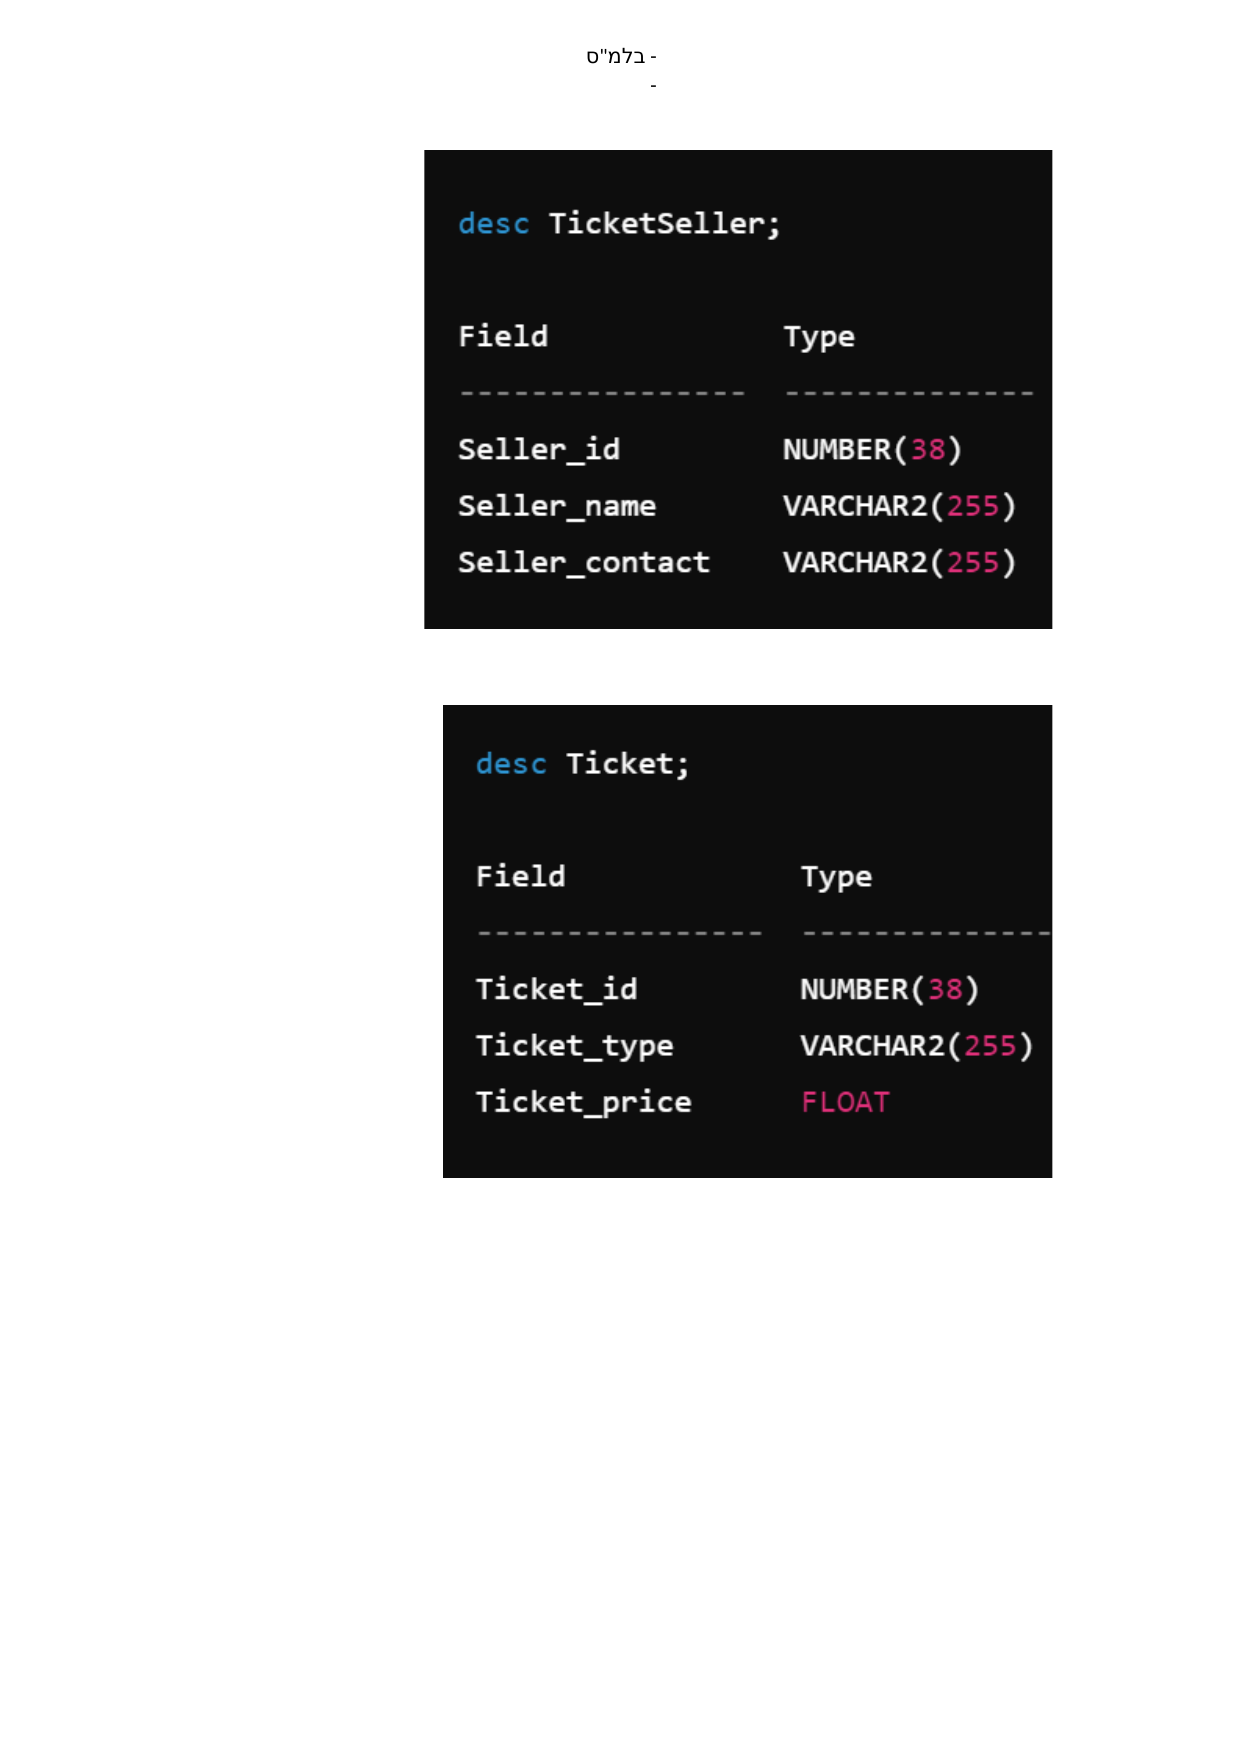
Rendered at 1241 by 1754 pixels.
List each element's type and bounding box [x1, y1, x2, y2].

picture [424, 150, 1053, 629]
picture [443, 705, 1053, 1178]
